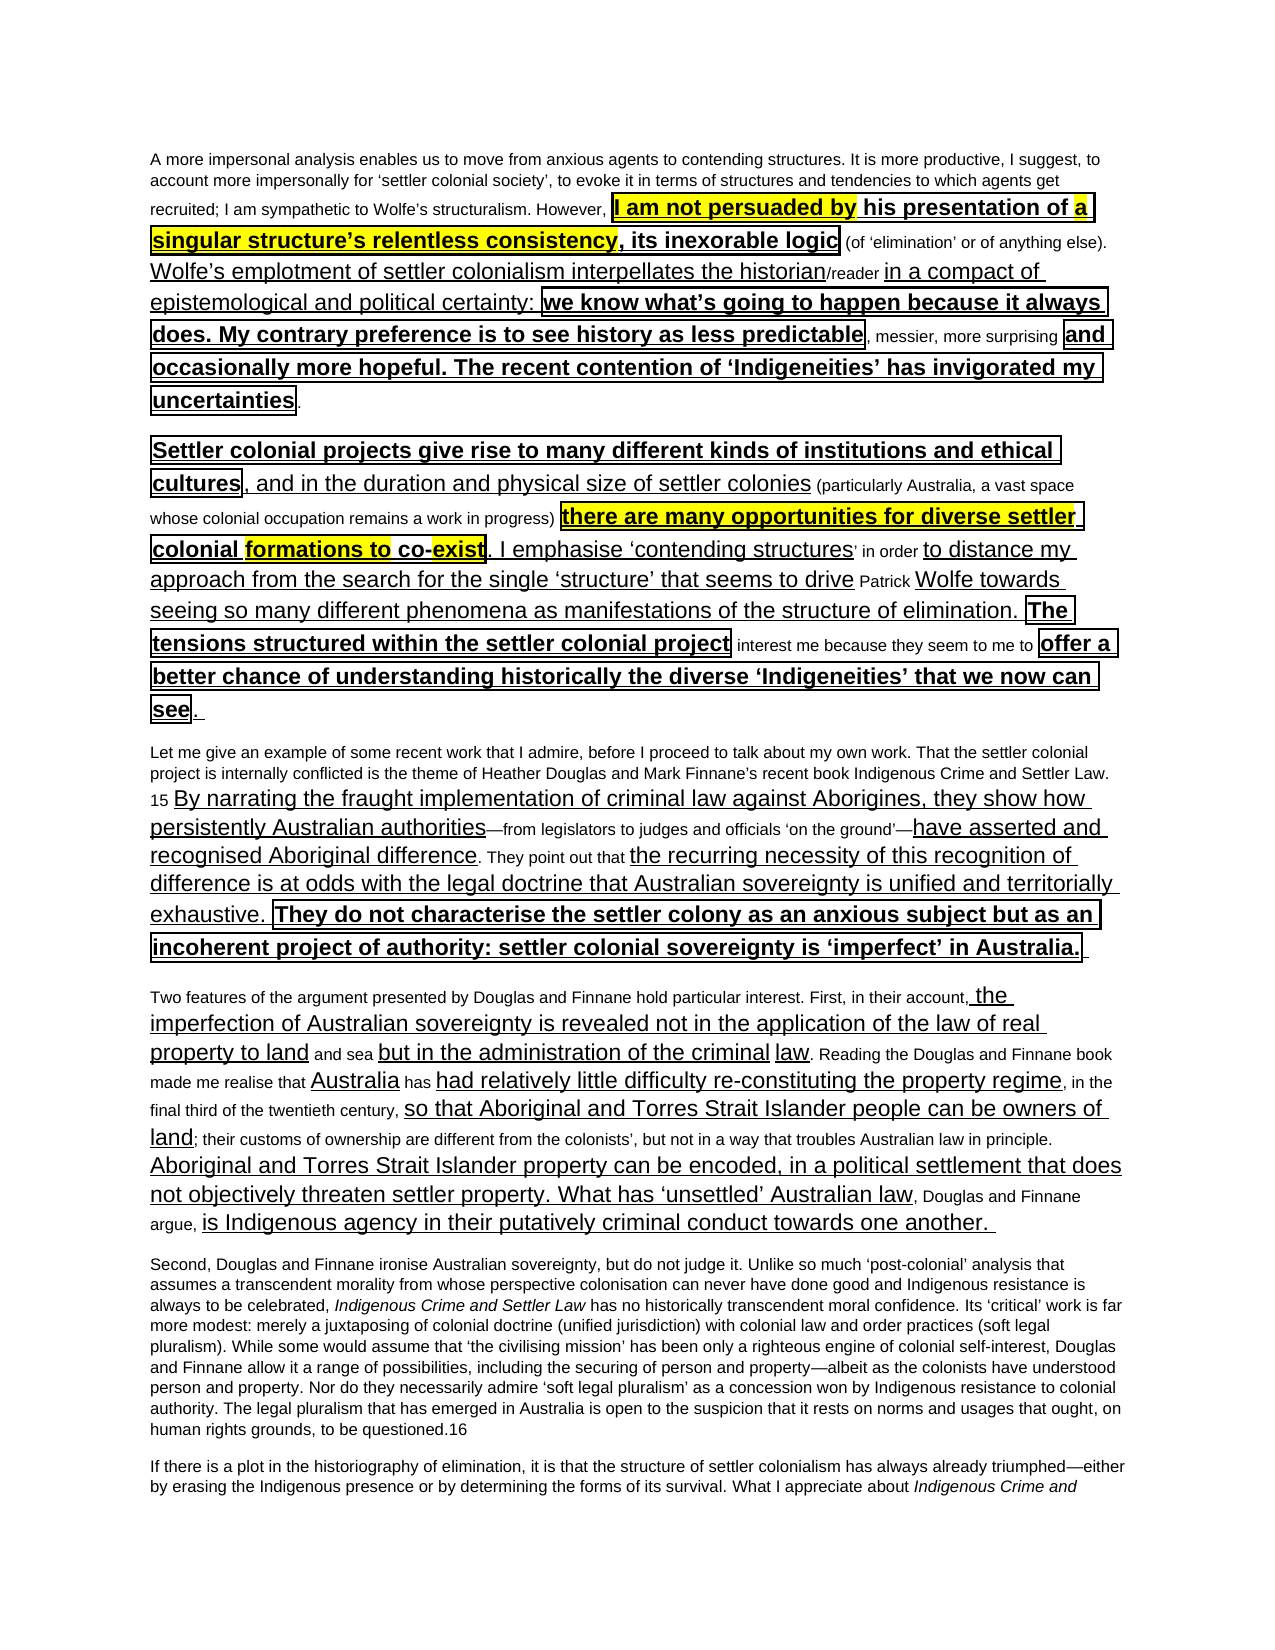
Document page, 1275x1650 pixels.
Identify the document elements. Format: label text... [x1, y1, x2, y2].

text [150, 1457, 1125, 1496]
text Settler colonial projects give rise to many different kinds of institutions and ethical cultures, and in the duration and physical size of settler colonies (particularly Australia, a vast space whose colonial occupation remains a work in progress) there are many opportunities for diverse settler colonial formations to co-exist. I emphasise ‘contending structures’ in order to distance my approach from the search for the single ‘structure’ that seems to drive Patrick Wolfe towards seeing so many different phenomena as manifestations of the structure of elimination. The tensions structured within the settler colonial project interest me because they seem to me to offer a better chance of understanding historically the diverse ‘Indigeneities’ that we now can see. [150, 435, 1125, 724]
text A more impersonal analysis enables us to move from anxious agents to contending structures. It is more productive, I suggest, to account more impersonally for ‘settler colonial society’, to evoke it in terms of structures and tendencies to which agents get recruited; I am sympathetic to Wolfe’s structuralism. However, I am not persuaded by his presentation of a singular structure’s relentless consistency, its inexorable logic (of ‘elimination’ or of anything else). Wolfe’s emplotment of settler colonialism interpellates the historian/reader in a compact of epistemological and political certainty: we know what’s going to happen because it always does. My contrary preference is to see history as less predictable, messier, more surprising and occasionally more hopeful. The recent contention of ‘Indigeneities’ has invigorated my uncertainties. [150, 150, 1125, 416]
text Second, Douglas and Finnane ironise Australian sovereignty, but do not judge it. Unlike so much ‘post-colonial’ analysis that assumes a transcendent morality from whose perspective colonisation can never have done good and Indigenous resistance is always to be celebrated, Indigenous Crime and Settler Law has no historically transcendent moral confidence. Its ‘critical’ work is far more modest: merely a juxtaposing of colonial doctrine (unified jurisdiction) with colonial law and order practices (soft legal pluralism). While some would assume that ‘the civilising mission’ has been only a righteous engine of colonial self-interest, Douglas and Finnane allow it a range of possibilities, including the securing of person and property—albeit as the colonists have understood person and property. Nor do they necessarily admire ‘soft legal pluralism’ as a concession won by Indigenous resistance to colonial authority. The legal pluralism that has emerged in Australia is open to the suspicion that it rests on norms and usages that ought, on human rights grounds, to be questioned.16 [150, 1254, 1125, 1438]
text Two features of the argument presented by Douglas and Finnane hold particular interest. First, in their account, the imperfection of Australian sovereignty is revealed not in the application of the law of real property to land and sea but in the administration of the criminal law. Reading the Douglas and Finnane book made me realise that Australia has had relatively little difficulty re-constituting the property regime, in the final third of the twentieth century, so that Aboriginal and Torres Strait Islander people can be owners of land; their customs of ownership are different from the colonists’, but not in a way that troubles Australian law in principle. Aboriginal and Torres Strait Islander property can be encoded, in a political settlement that does not objectively threaten settler property. What has ‘unsettled’ Australian law, Douglas and Finnane argue, is Indigenous agency in their putatively criminal conduct towards one another. [150, 982, 1125, 1236]
text Let me give an example of some recent work that I admire, before I proceed to talk about my own work. That the settler colonial project is internally conflicted is the theme of Heather Douglas and Mark Finnane’s recent book Indigenous Crime and Settler Law. 15 By narrating the fraught implementation of criminal law against Aborigines, they show how persistently Australian authorities—from legislators to judges and officials ‘on the ground’—have asserted and recognised Aboriginal difference. They point out that the recurring necessity of this recognition of difference is at odds with the legal doctrine that Australian sovereignty is unified and territorially exhaustive. They do not characterise the settler colony as an anxious subject but as an incoherent project of authority: settler colonial sovereignty is ‘imperfect’ in Australia. [150, 743, 1125, 963]
